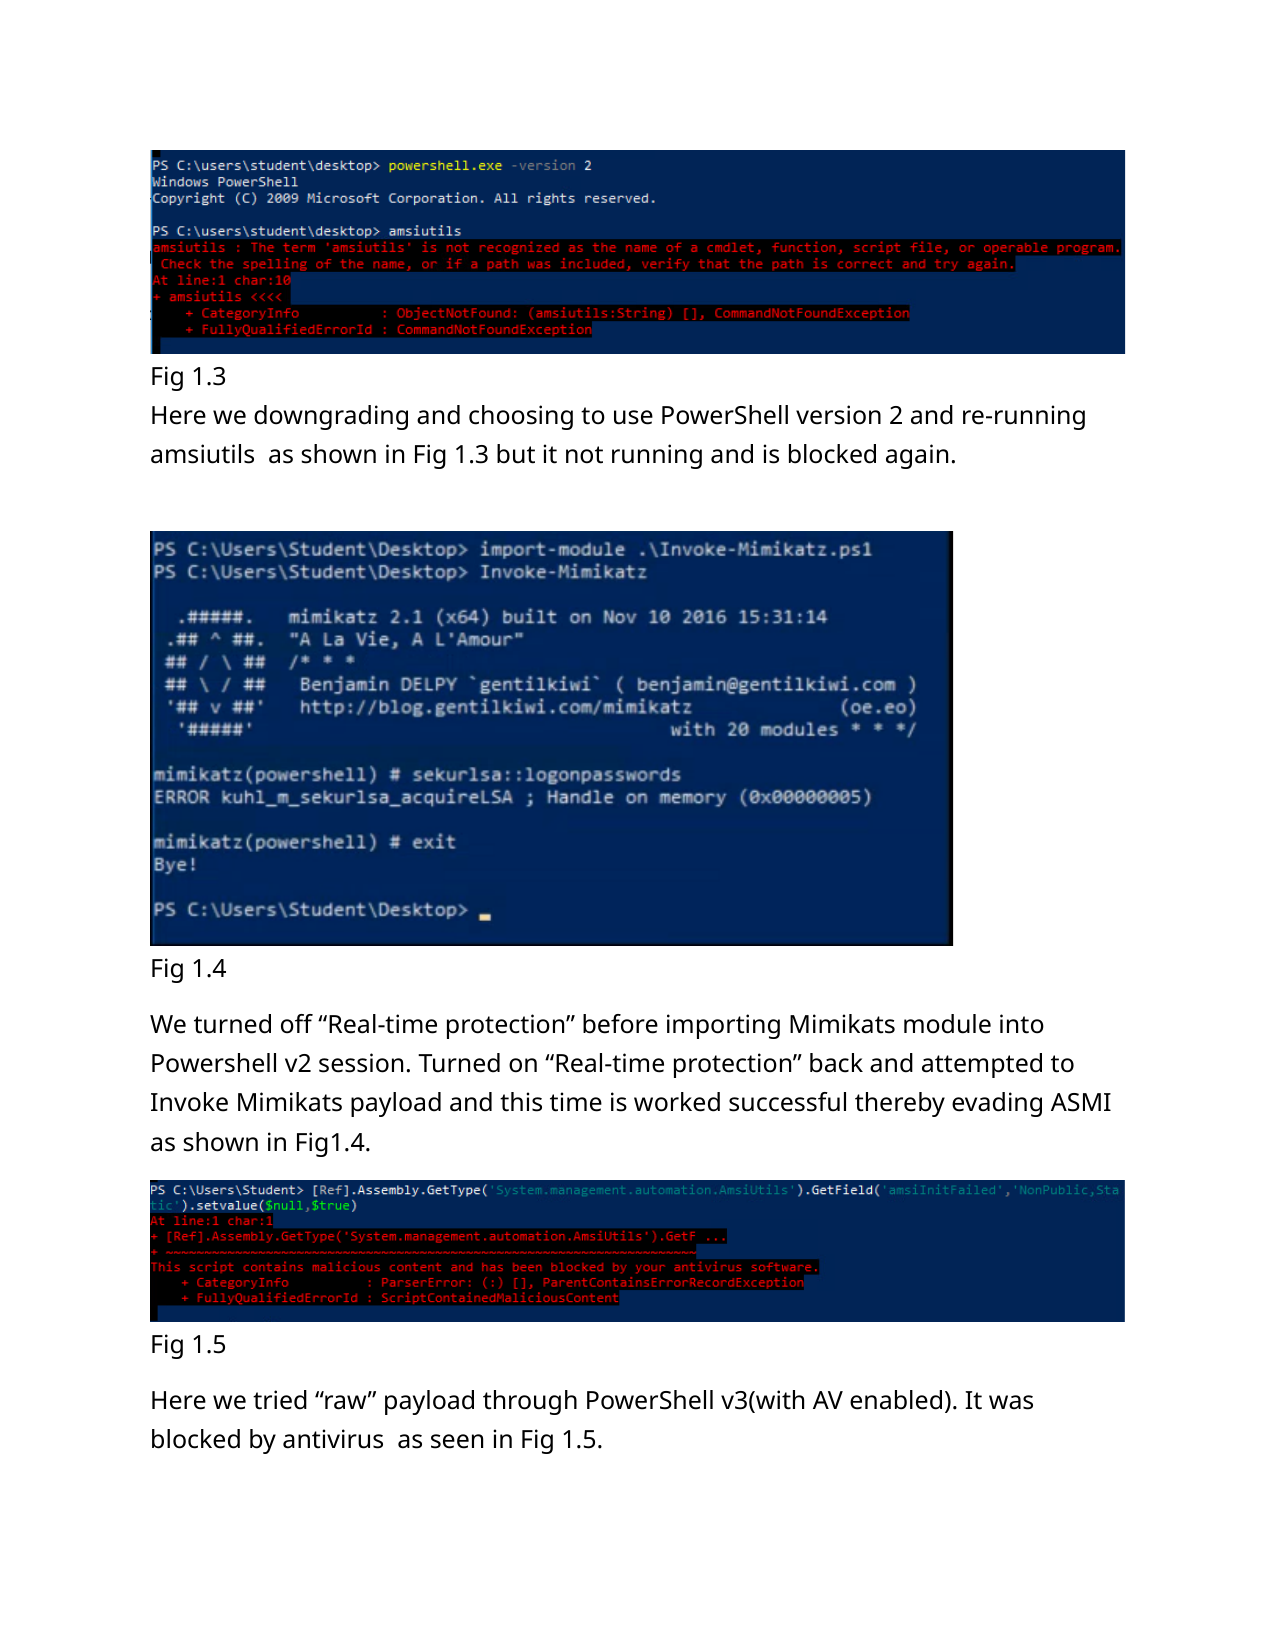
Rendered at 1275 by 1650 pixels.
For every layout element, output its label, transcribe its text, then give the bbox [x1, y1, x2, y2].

text Here we tried “raw” payload through PowerShell v3(with AV enabled). It was blocked by antivirus as seen in Fig 1.5. [150, 1383, 1125, 1495]
picture [150, 531, 954, 946]
text Fig 1.5 [150, 1322, 1125, 1361]
text Fig 1.3 Here we downgrading and choosing to use PowerShell version 2 and re-running amsiutils as shown in Fig 1.3 but it not running and is blocked again. [150, 354, 1125, 510]
picture [150, 150, 1125, 354]
picture [150, 1180, 1125, 1322]
text We turned off “Real-time protection” before importing Mimikats module into Powershell v2 session. Turned on “Real-time protection” back and attempted to Invoke Mimikats payload and this time is worked successful thereby evading ASMI as shown in Fig1.4. [150, 1007, 1125, 1158]
